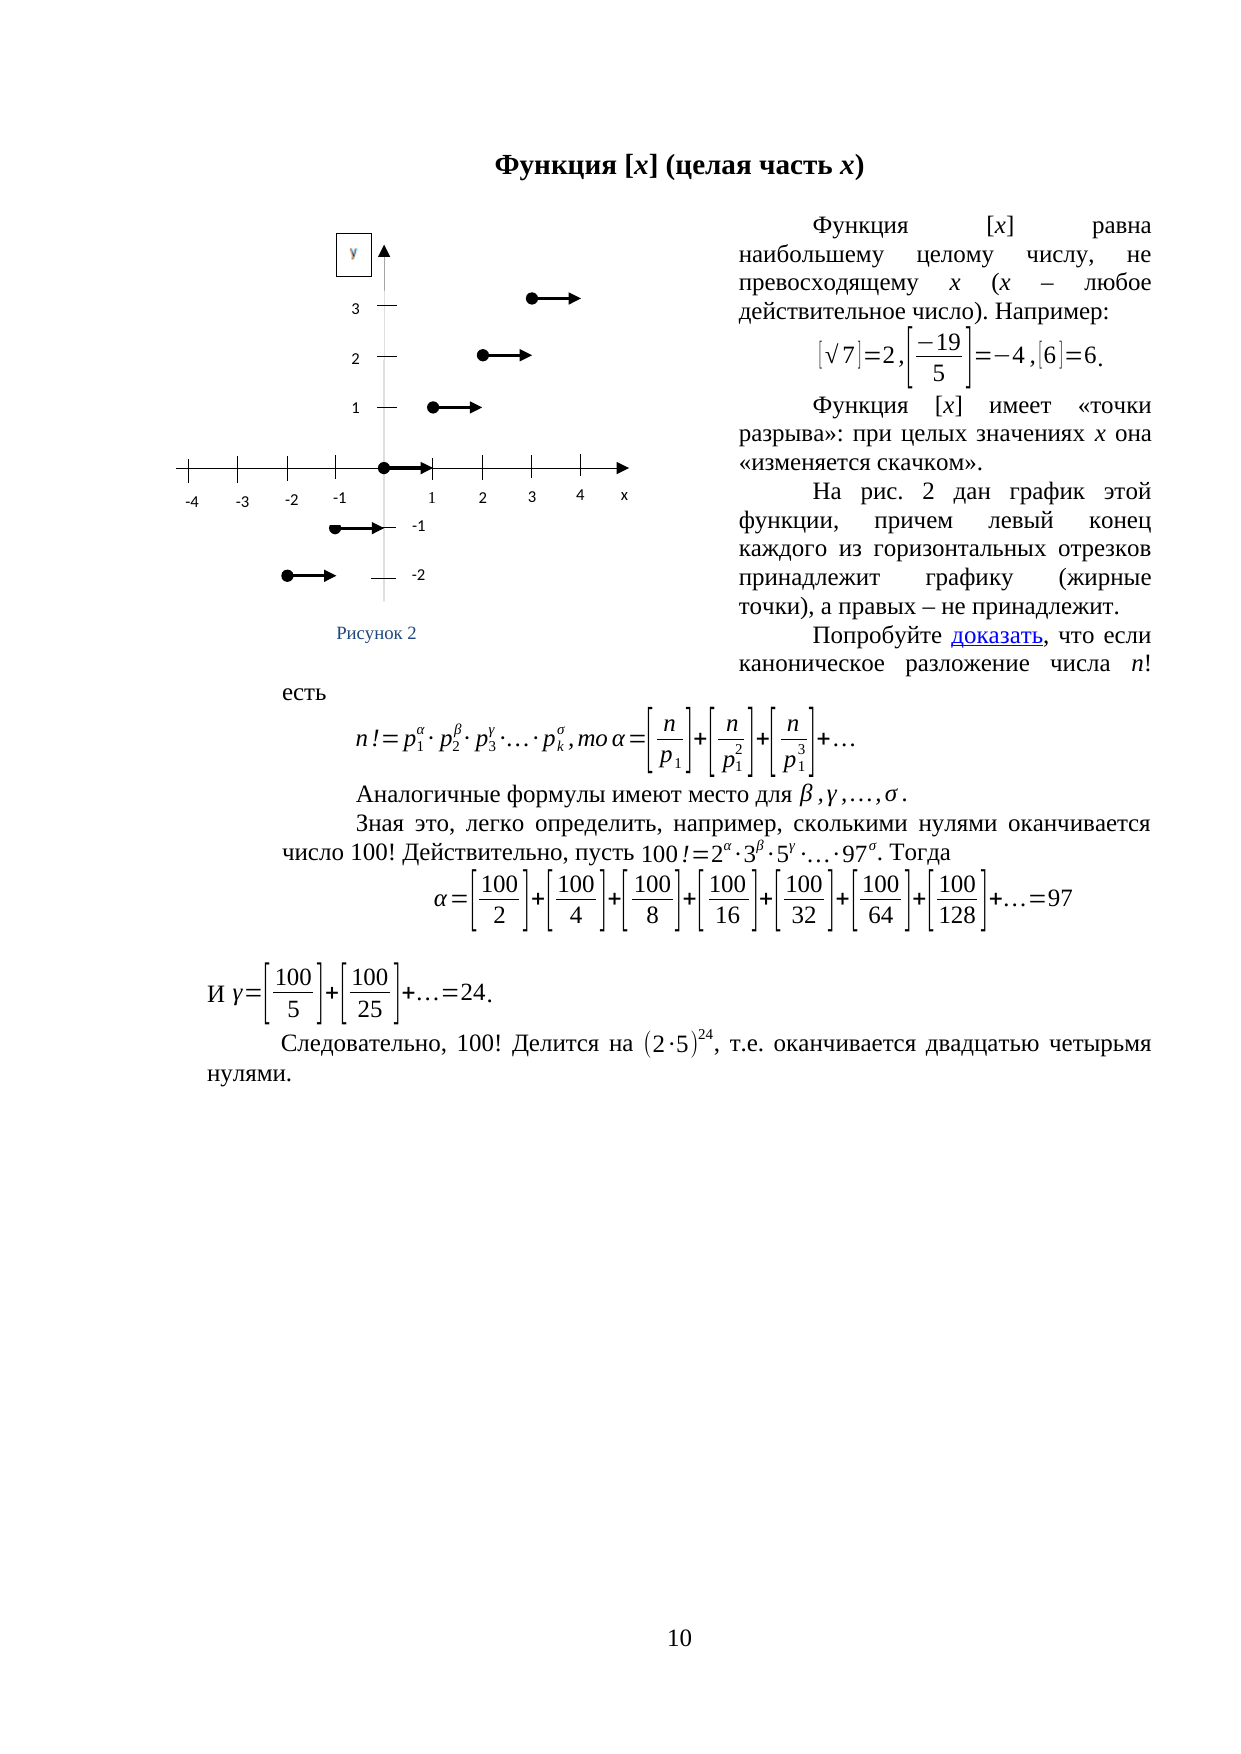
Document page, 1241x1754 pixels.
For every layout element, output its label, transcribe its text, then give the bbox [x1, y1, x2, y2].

text Функция [x] имеет «точки разрыва»: при целых значениях x она «изменяется скачком». [282, 390, 1152, 476]
text Следовательно, 100! Делится на , т.е. оканчивается двадцатью четырьмя нулями. [207, 1026, 1152, 1087]
text Зная это, легко определить, например, сколькими нулями оканчивается число 100! Действительно, пусть . Тогда [282, 808, 1152, 867]
subtitle Функция [x] (целая часть x) [207, 147, 1152, 181]
text И . [207, 961, 1152, 1026]
text На рис. 2 дан график этой функции, причем левый конец каждого из горизонтальных отрезков принадлежит графику (жирные точки), а правых – не принадлежит. [282, 476, 1152, 620]
text Функция [x] равна наибольшему целому числу, не превосходящему x (x – любое действительное число). Например: [282, 210, 1152, 325]
text Попробуйте доказать, что если каноническое разложение числа n! есть [282, 620, 1152, 706]
text . [282, 325, 1152, 390]
text Аналогичные формулы имеют место для [282, 779, 1152, 808]
